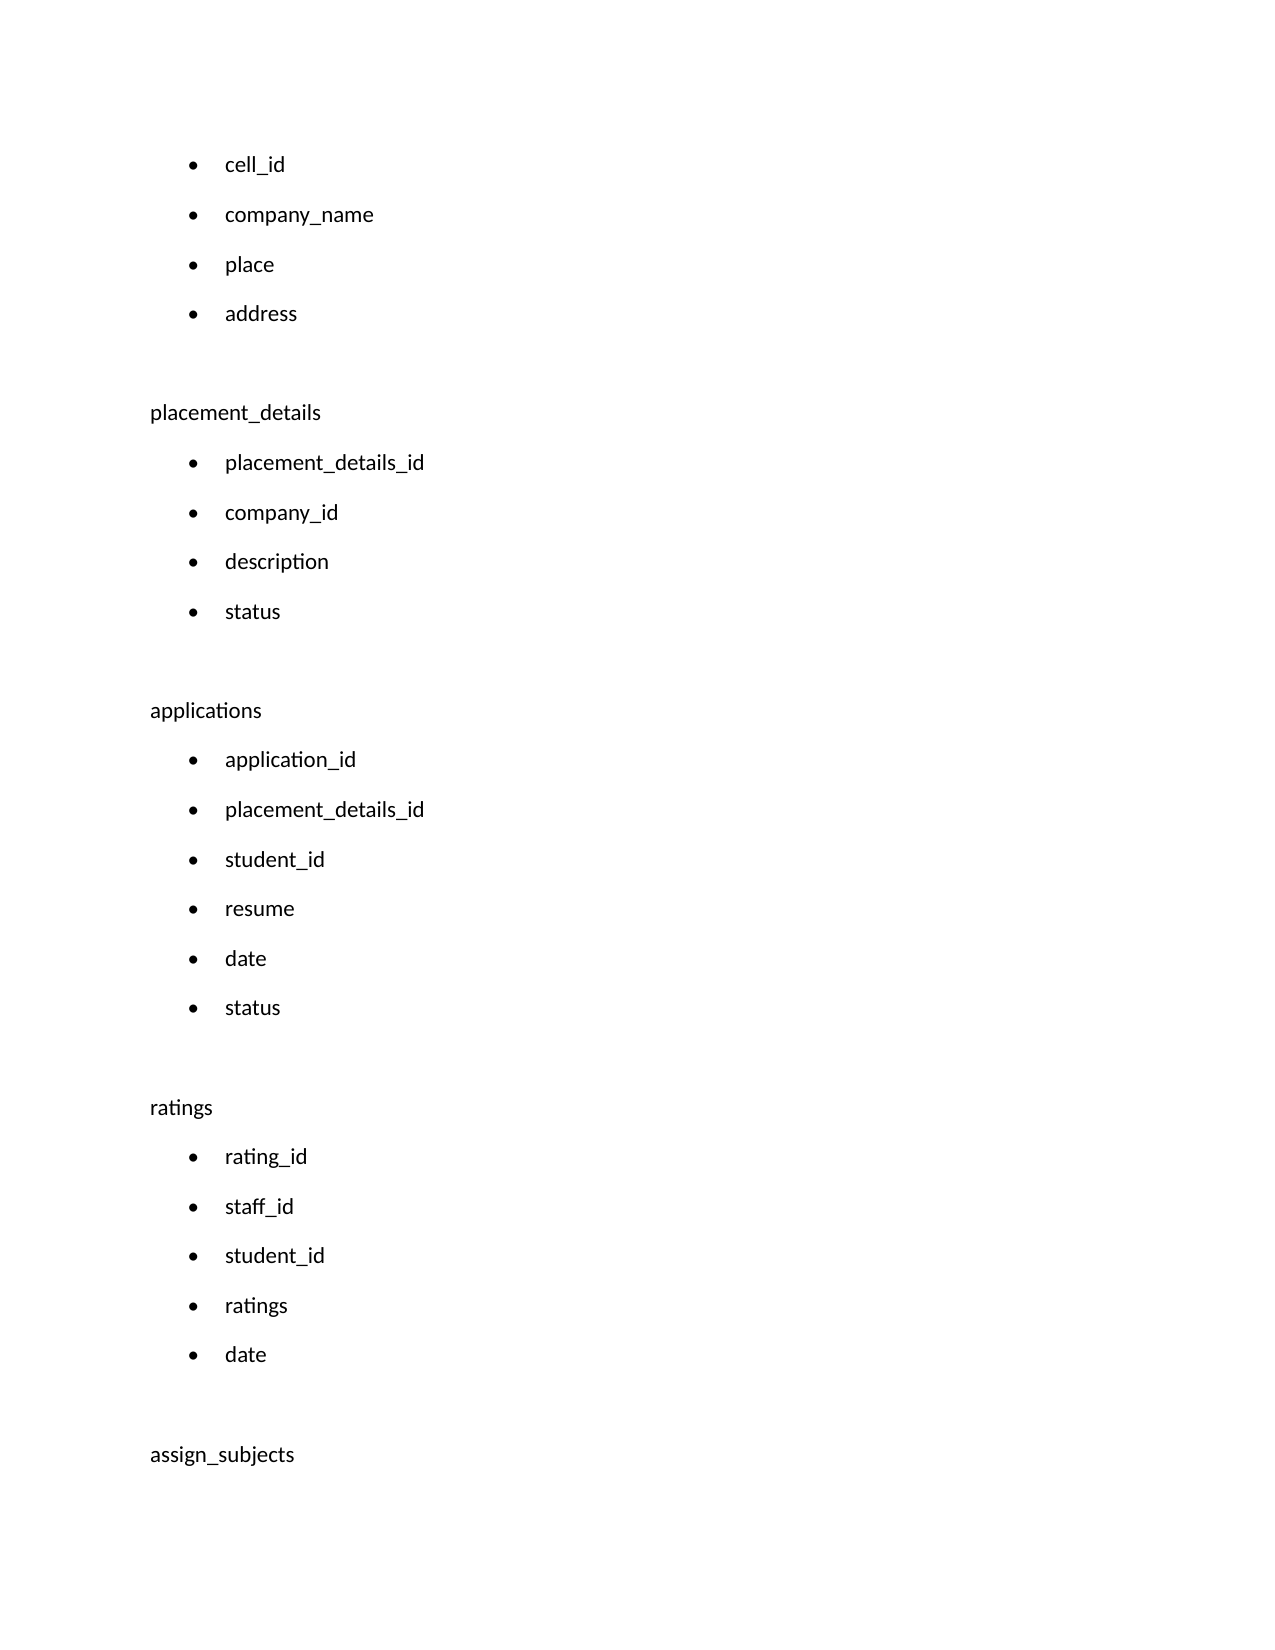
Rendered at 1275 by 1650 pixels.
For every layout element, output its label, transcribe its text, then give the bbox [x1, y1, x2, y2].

list student_id [187, 844, 1125, 873]
text applications [150, 695, 1125, 724]
list status [187, 596, 1125, 625]
list staff_id [187, 1191, 1125, 1220]
list place [187, 249, 1125, 278]
list resume [187, 894, 1125, 922]
list placement_details_id [187, 447, 1125, 476]
list address [187, 299, 1125, 327]
list cell_id [187, 150, 1125, 179]
list application_id [187, 745, 1125, 774]
list date [187, 943, 1125, 972]
list ratings [187, 1290, 1125, 1319]
list placement_details_id [187, 794, 1125, 823]
list description [187, 547, 1125, 575]
text assign_subjects [150, 1439, 1125, 1468]
list rating_id [187, 1142, 1125, 1170]
text placement_details [150, 398, 1125, 427]
text ratings [150, 1092, 1125, 1121]
list status [187, 993, 1125, 1022]
list student_id [187, 1241, 1125, 1269]
list company_name [187, 199, 1125, 228]
list date [187, 1340, 1125, 1369]
list company_id [187, 497, 1125, 526]
